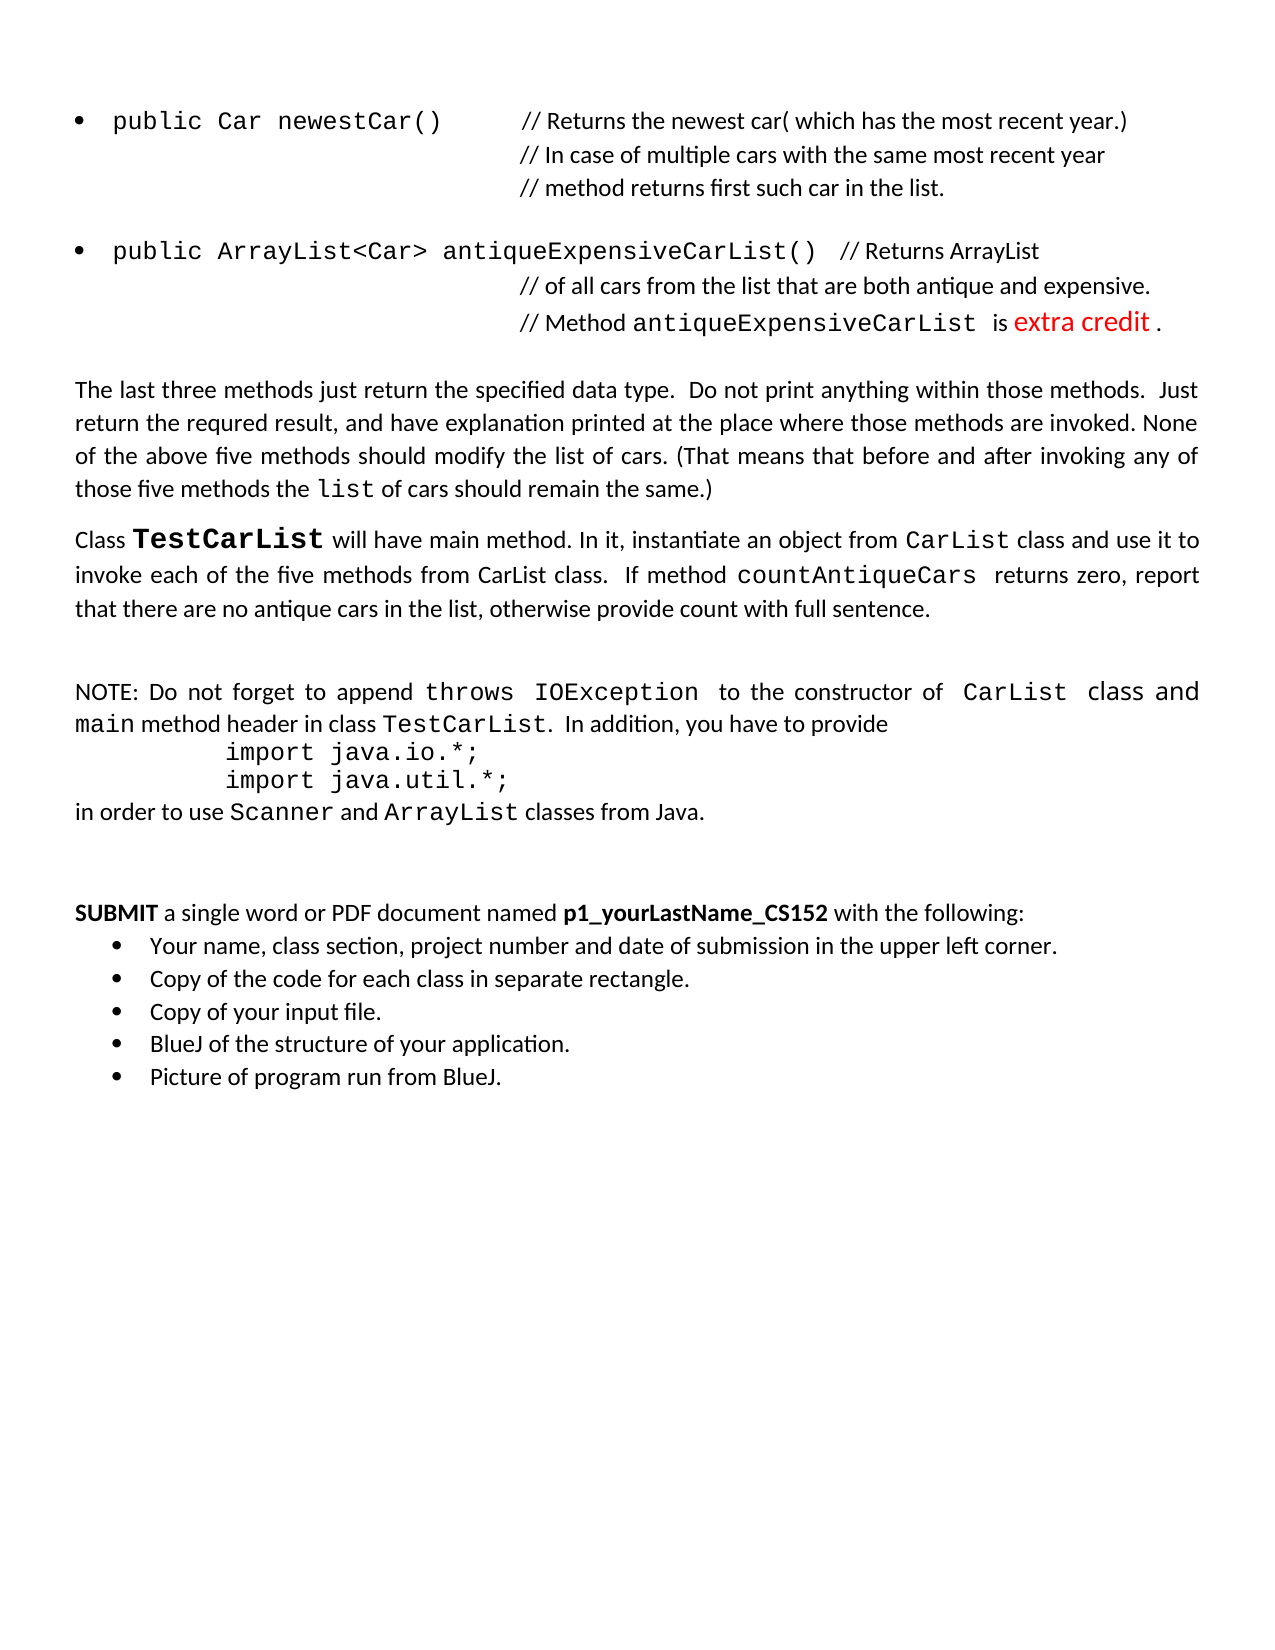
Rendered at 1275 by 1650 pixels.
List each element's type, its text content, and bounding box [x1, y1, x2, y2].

list public ArrayList<Car> antiqueExpensiveCarList() // Returns ArrayList [75, 236, 1200, 267]
list // Method antiqueExpensiveCarList is extra credit . [112, 303, 1200, 338]
list The last three methods just return the specified data type. Do not print anything within those methods. Just return the requred result, and have explanation printed at the place where those methods are invoked. None of the above five methods should modify the list of cars. (That means that before and after invoking any of those five methods the list of cars should remain the same.) [75, 374, 1200, 505]
list Picture of program run from BlueJ. [112, 1061, 1200, 1092]
list // In case of multiple cars with the same most recent year [112, 139, 1200, 170]
text in order to use Scanner and ArrayList classes from Java. [75, 796, 1200, 828]
list Copy of your input file. [112, 996, 1200, 1026]
list // of all cars from the list that are both antique and expensive. [112, 270, 1200, 300]
list Copy of the code for each class in separate rectangle. [112, 963, 1200, 993]
text Class TestCarList will have main method. In it, instantiate an object from CarList class and use it to invoke each of the five methods from CarList class. If method countAntiqueCars returns zero, report that there are no antique cars in the list, otherwise provide count with full sentence. [75, 524, 1200, 624]
list // method returns first such car in the list. [112, 172, 1200, 203]
text import java.util.*; [225, 768, 1200, 796]
list public Car newestCar() // Returns the newest car( which has the most recent year.) [75, 105, 1200, 137]
text NOTE: Do not forget to append throws IOException to the constructor of CarList class and main method header in class TestCarList. In addition, you have to provide [75, 674, 1200, 740]
list Your name, class section, project number and date of submission in the upper left corner. [112, 930, 1200, 960]
text import java.io.*; [225, 740, 1200, 768]
list SUBMIT a single word or PDF document named p1_yourLastName_CS152 with the following: [75, 897, 1200, 927]
list BlueJ of the structure of your application. [112, 1028, 1200, 1059]
